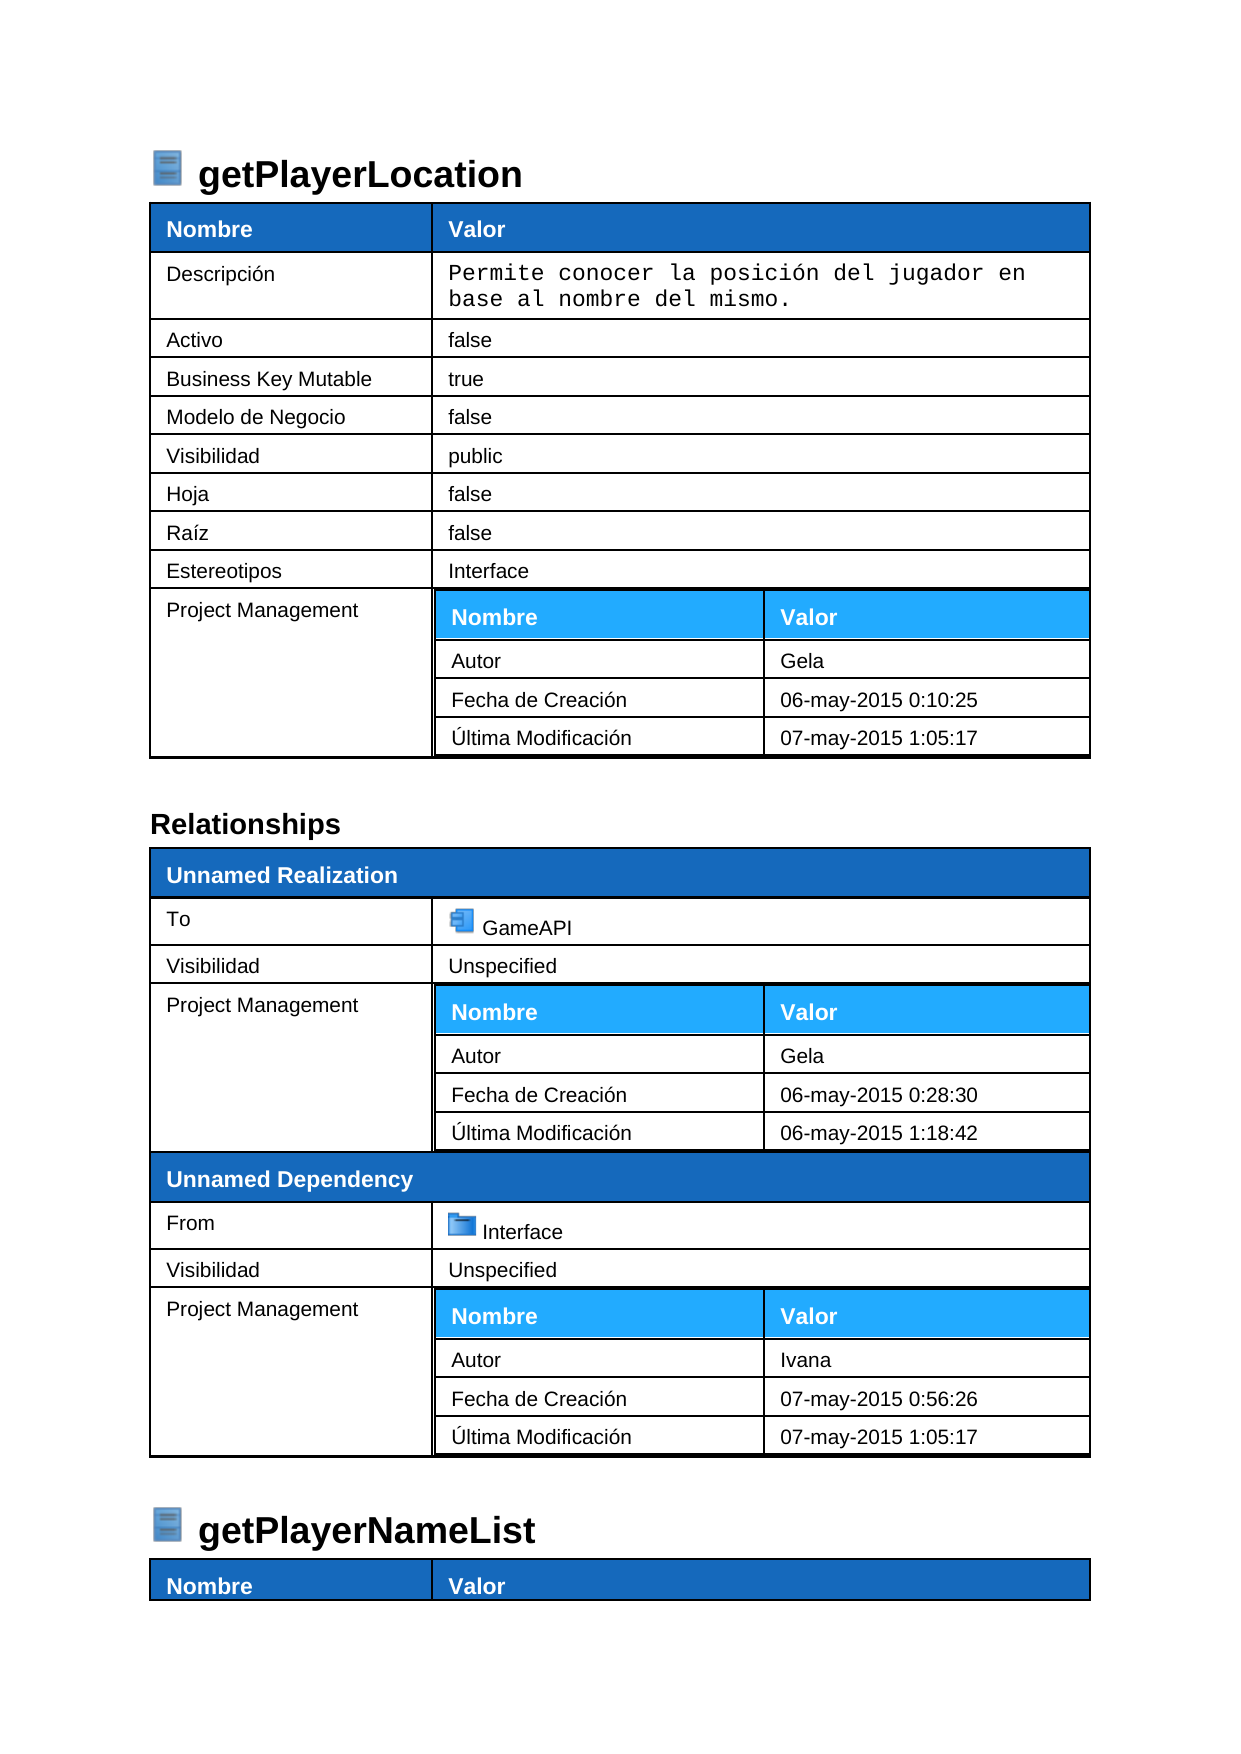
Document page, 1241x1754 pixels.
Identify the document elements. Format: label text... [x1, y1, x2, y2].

table_cell Permite conocer la posición del jugador en base al nombre del mismo. [433, 253, 1089, 317]
table_header Unnamed Realization [151, 849, 1089, 896]
table_cell [765, 1113, 1089, 1149]
picture [448, 1211, 477, 1239]
table_cell [436, 1378, 763, 1415]
table_cell [436, 679, 763, 716]
table_cell [436, 1340, 763, 1376]
table_header Valor [433, 1560, 1089, 1599]
table_cell Business Key Mutable [151, 358, 431, 394]
table_cell Hoja [151, 474, 431, 510]
table_cell Interface [433, 551, 1089, 587]
table_cell [765, 718, 1089, 754]
table_cell Visibilidad [151, 435, 431, 472]
table_cell [436, 718, 763, 754]
table_cell Interface [433, 1203, 1089, 1248]
table_cell [436, 1036, 763, 1072]
table_cell [436, 641, 763, 677]
subtitle getPlayerNameList [150, 1506, 1090, 1552]
table_header Valor [433, 204, 1089, 251]
table_cell Visibilidad [151, 1250, 431, 1286]
picture [150, 1506, 188, 1544]
table_cell [765, 1340, 1089, 1376]
table_cell public [433, 435, 1089, 472]
table_cell GameAPI [433, 899, 1089, 943]
table_cell [765, 679, 1089, 716]
table_cell Project Management [151, 1288, 431, 1455]
table_cell Unspecified [433, 1250, 1089, 1286]
table_header Nombre [151, 1560, 431, 1599]
table_cell [436, 1417, 763, 1453]
table_cell [765, 1417, 1089, 1453]
subtitle Relationships [150, 807, 1090, 841]
table_cell Estereotipos [151, 551, 431, 587]
table_cell Modelo de Negocio [151, 397, 431, 433]
table_cell Unnamed Dependency [151, 1153, 1089, 1201]
table_cell [436, 1113, 763, 1149]
table_cell [765, 1378, 1089, 1415]
table_cell [765, 1036, 1089, 1072]
table_cell Project Management [151, 589, 431, 756]
table_cell false [433, 320, 1089, 356]
table_cell false [433, 512, 1089, 549]
table_cell From [151, 1203, 431, 1248]
picture [448, 906, 477, 935]
table_cell Visibilidad [151, 946, 431, 982]
table_cell Project Management [151, 984, 431, 1151]
subtitle getPlayerLocation [150, 150, 1090, 195]
table_cell false [433, 474, 1089, 510]
table_cell [765, 1074, 1089, 1111]
table_cell true [433, 358, 1089, 394]
table_cell false [433, 397, 1089, 433]
table_header Nombre [151, 204, 431, 251]
table_cell Raíz [151, 512, 431, 549]
picture [150, 150, 188, 188]
table_cell Unspecified [433, 946, 1089, 982]
table_cell [765, 641, 1089, 677]
table_cell Activo [151, 320, 431, 356]
table_cell To [151, 899, 431, 943]
table_cell Descripción [151, 253, 431, 317]
table_cell [436, 1074, 763, 1111]
